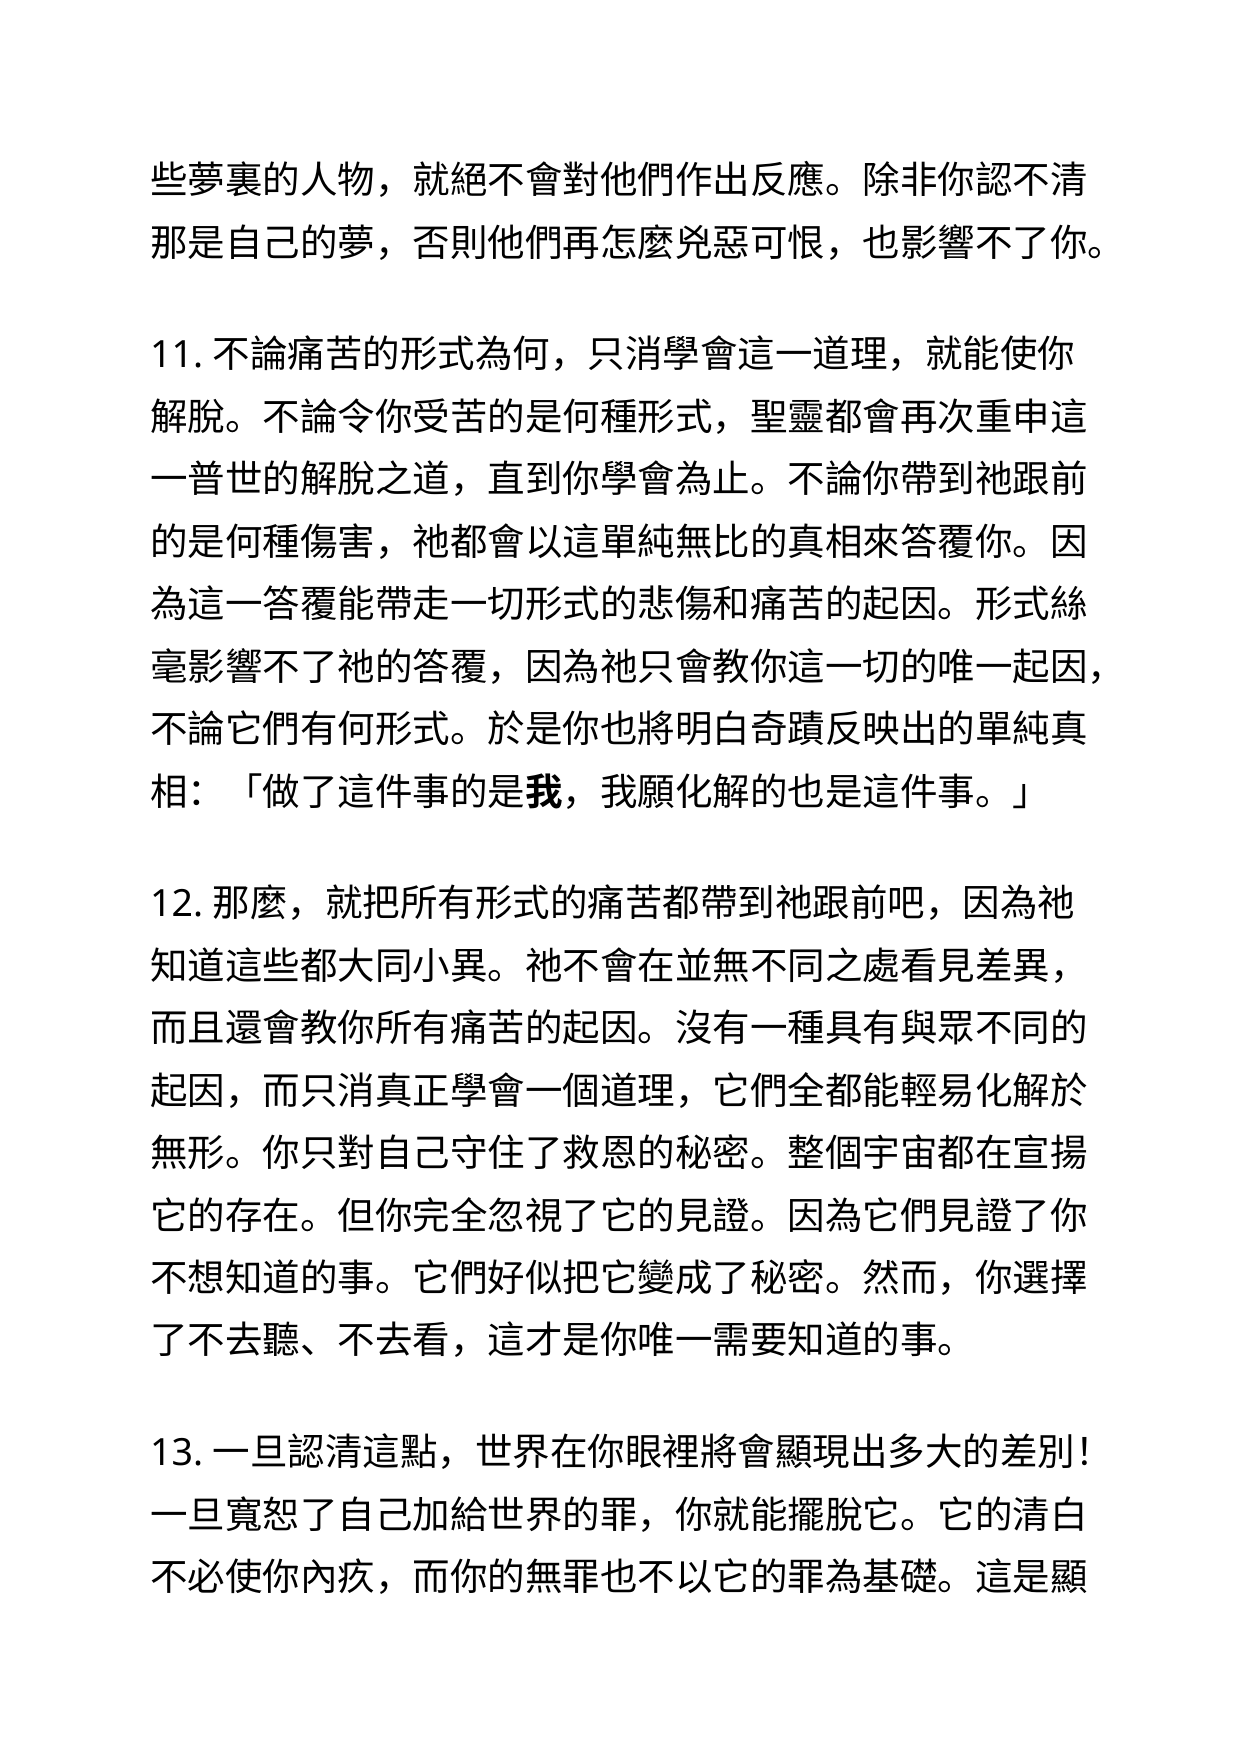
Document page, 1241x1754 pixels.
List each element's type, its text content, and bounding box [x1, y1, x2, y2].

text 12. 那麼，就把所有形式的痛苦都帶到祂跟前吧，因為祂知道這些都大同小異。祂不會在並無不同之處看見差異，而且還會教你所有痛苦的起因。沒有一種具有與眾不同的起因，而只消真正學會一個道理，它們全都能輕易化解於無形。你只對自己守住了救恩的秘密。整個宇宙都在宣揚它的存在。但你完全忽視了它的見證。因為它們見證了你不想知道的事。它們好似把它變成了秘密。然而，你選擇了不去聽、不去看，這才是你唯一需要知道的事。 [150, 873, 1090, 1364]
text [150, 1422, 1090, 1602]
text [150, 150, 1090, 267]
text 11. 不論痛苦的形式為何，只消學會這一道理，就能使你解脫。不論令你受苦的是何種形式，聖靈都會再次重申這一普世的解脫之道，直到你學會為止。不論你帶到祂跟前的是何種傷害，祂都會以這單純無比的真相來答覆你。因為這一答覆能帶走一切形式的悲傷和痛苦的起因。形式絲毫影響不了祂的答覆，因為祂只會教你這一切的唯一起因，不論它們有何形式。於是你也將明白奇蹟反映出的單純真相：「做了這件事的是我，我願化解的也是這件事。」 [150, 324, 1090, 816]
